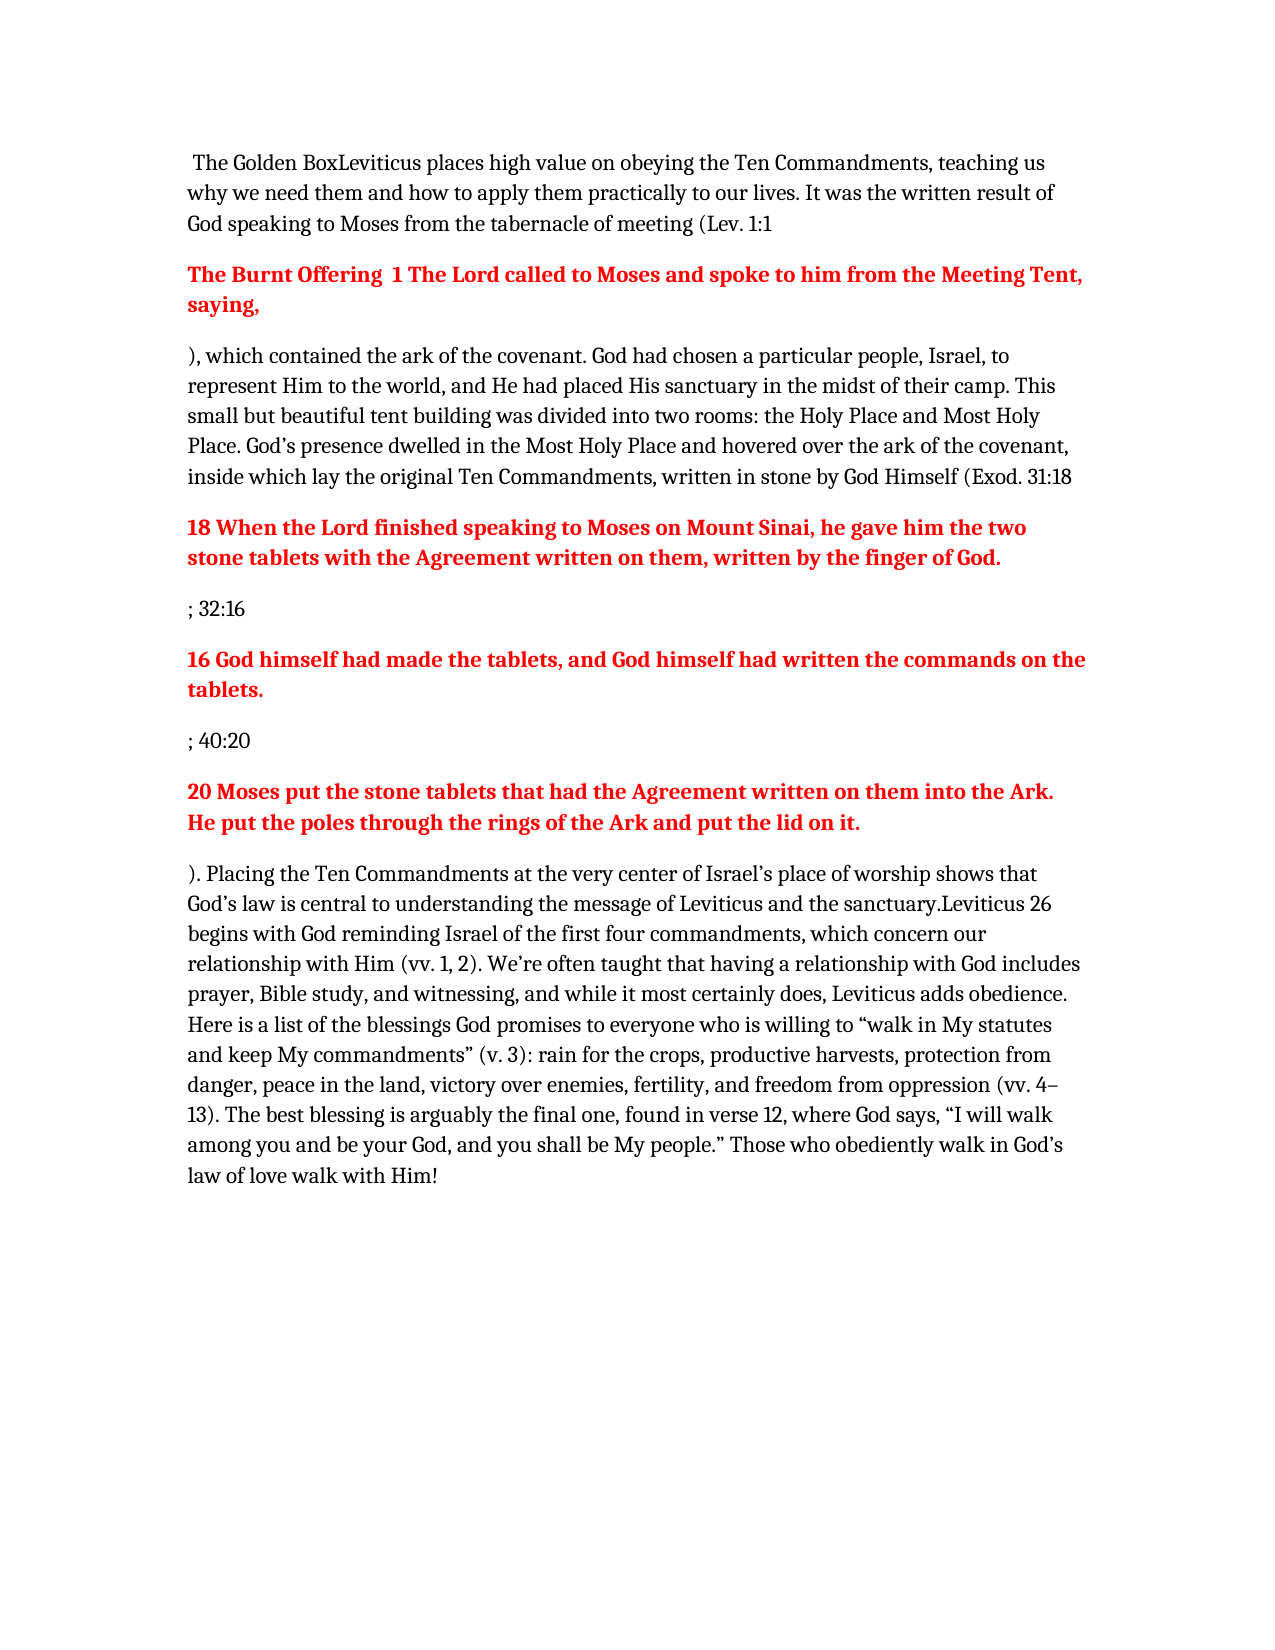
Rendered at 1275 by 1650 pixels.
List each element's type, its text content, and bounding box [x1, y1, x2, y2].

text 18 When the Lord finished speaking to Moses on Mount Sinai, he gave him the two stone tablets with the Agreement written on them, written by the finger of God. [187, 514, 1087, 571]
text The Golden BoxLeviticus places high value on obeying the Ten Commandments, teaching us why we need them and how to apply them practically to our lives. It was the written result of God speaking to Moses from the tabernacle of meeting (Lev. 1:1 [187, 150, 1087, 237]
text 16 God himself had made the tablets, and God himself had written the commands on the tablets. [187, 647, 1087, 703]
text 20 Moses put the stone tablets that had the Agreement written on them into the Ark. He put the poles through the rings of the Ark and put the lid on it. [187, 779, 1087, 836]
text ), which contained the ark of the covenant. God had chosen a particular people, Israel, to represent Him to the world, and He had placed His sanctuary in the midst of their camp. This small but beautiful tent building was divided into two rooms: the Holy Place and Most Holy Place. God’s presence dwelled in the Most Holy Place and hovered over the ark of the covenant, inside which lay the original Ten Commandments, written in stone by God Himself (Exod. 31:18 [187, 343, 1087, 490]
text The Burnt Offering 1 The Lord called to Moses and spoke to him from the Meeting Tent, saying, [187, 261, 1087, 318]
text ; 32:16 [187, 596, 1087, 622]
text ). Placing the Ten Commandments at the very center of Israel’s place of worship shows that God’s law is central to understanding the message of Leviticus and the sanctuary.Leviticus 26 begins with God reminding Israel of the first four commandments, which concern our relationship with Him (vv. 1, 2). We’re often taught that having a relationship with God includes prayer, Bible study, and witnessing, and while it most certainly does, Leviticus adds obedience. Here is a list of the blessings God promises to everyone who is willing to “walk in My statutes and keep My commandments” (v. 3): rain for the crops, productive harvests, protection from danger, peace in the land, victory over enemies, fertility, and freedom from oppression (vv. 4–13). The best blessing is arguably the final one, found in verse 12, where God says, “I will walk among you and be your God, and you shall be My people.” Those who obediently walk in God’s law of love walk with Him! [187, 860, 1087, 1219]
text ; 40:20 [187, 728, 1087, 754]
